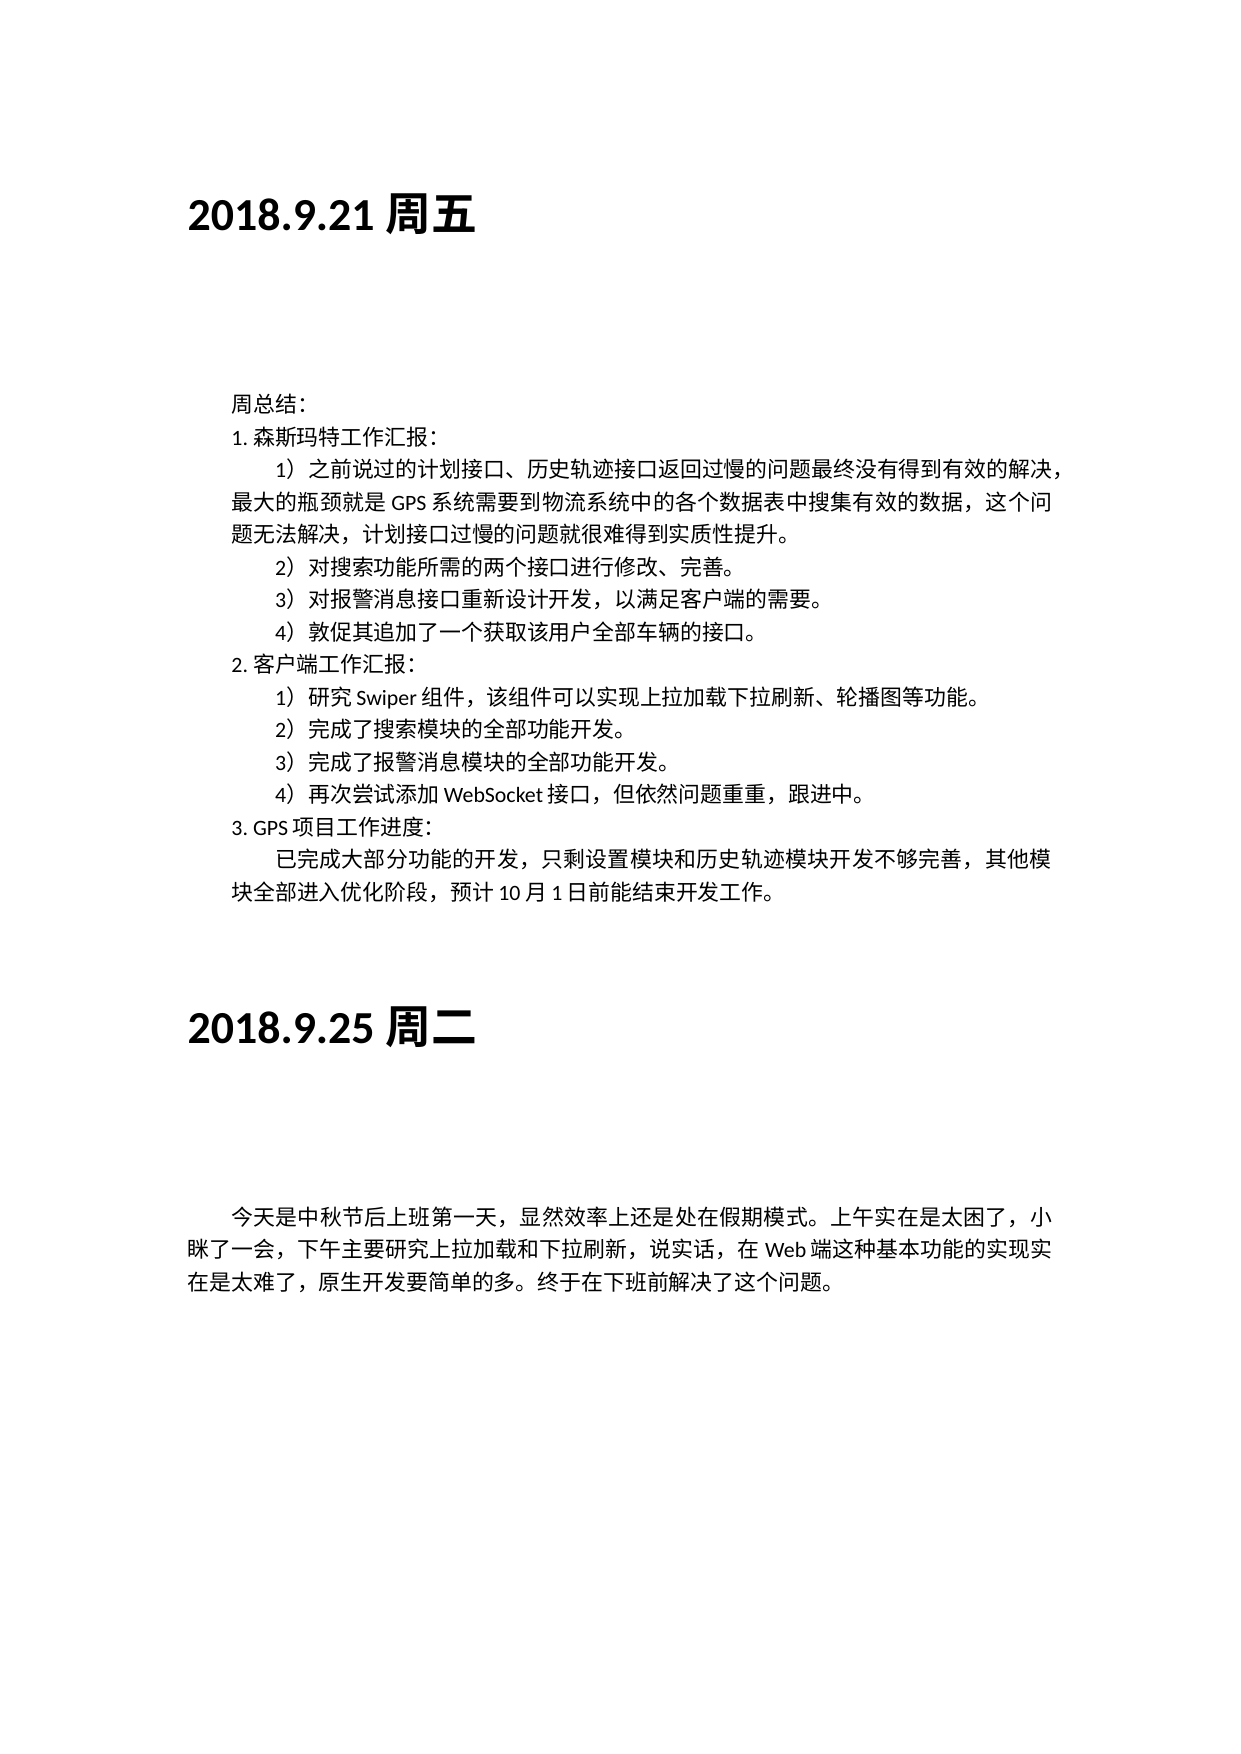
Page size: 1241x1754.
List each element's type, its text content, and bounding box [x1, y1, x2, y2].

list 对报警消息接口重新设计开发，以满足客户端的需要。 [231, 582, 1053, 614]
list GPS项目工作进度： [187, 809, 1053, 842]
list 客户端工作汇报： [187, 647, 1053, 679]
subtitle 2018.9.25 周二 [187, 974, 1053, 1072]
text 今天是中秋节后上班第一天，显然效率上还是处在假期模式。上午实在是太困了，小眯了一会，下午主要研究上拉加载和下拉刷新，说实话，在Web端这种基本功能的实现实在是太难了，原生开发要简单的多。终于在下班前解决了这个问题。 [187, 1199, 1053, 1297]
list 再次尝试添加WebSocket接口，但依然问题重重，跟进中。 [231, 777, 1053, 809]
list 对搜索功能所需的两个接口进行修改、完善。 [231, 549, 1053, 582]
list 已完成大部分功能的开发，只剩设置模块和历史轨迹模块开发不够完善，其他模块全部进入优化阶段，预计10月1日前能结束开发工作。 [231, 842, 1053, 907]
list 研究Swiper组件，该组件可以实现上拉加载下拉刷新、轮播图等功能。 [231, 679, 1053, 712]
text 周总结： [187, 387, 1053, 419]
list 之前说过的计划接口、历史轨迹接口返回过慢的问题最终没有得到有效的解决，最大的瓶颈就是GPS系统需要到物流系统中的各个数据表中搜集有效的数据，这个问题无法解决，计划接口过慢的问题就很难得到实质性提升。 [231, 452, 1053, 549]
list 完成了报警消息模块的全部功能开发。 [231, 744, 1053, 777]
subtitle 2018.9.21 周五 [187, 162, 1053, 259]
list 敦促其追加了一个获取该用户全部车辆的接口。 [231, 614, 1053, 647]
list 森斯玛特工作汇报： [187, 419, 1053, 452]
list 完成了搜索模块的全部功能开发。 [231, 712, 1053, 744]
